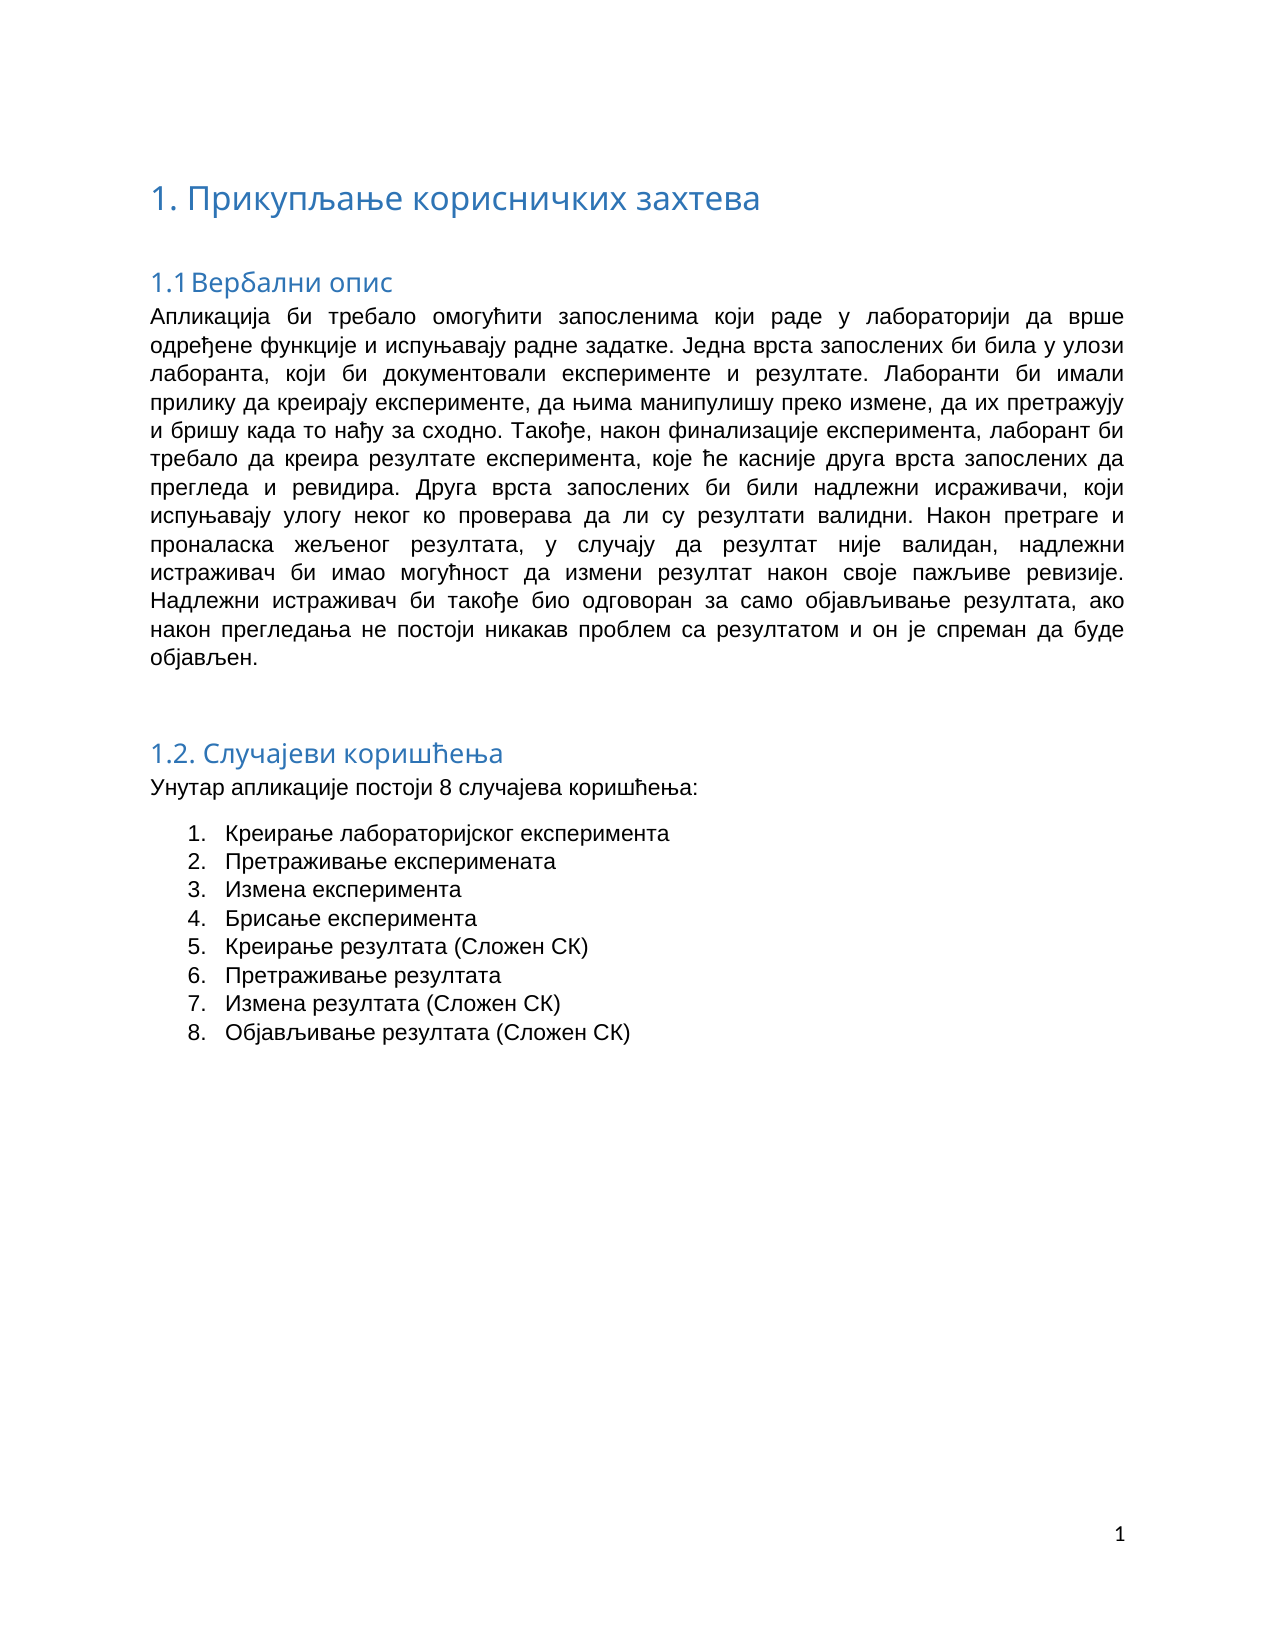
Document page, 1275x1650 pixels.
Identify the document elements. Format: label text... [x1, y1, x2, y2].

text Унутар апликације постоји 8 случајева коришћења: [150, 774, 1125, 801]
list Претраживање резултата [187, 962, 1125, 988]
list Креирање лабораторијског експеримента [187, 819, 1125, 846]
list Измена експеримента [187, 876, 1125, 903]
list Измена резултата (Сложен СК) [187, 990, 1125, 1016]
text Апликација би требало омогућити запосленима који раде у лабораторији да врше одређене функције и испуњавају радне задатке. Једна врста запослених би била у улози лаборанта, који би документовали експерименте и резултате. Лаборанти би имали прилику да креирају експерименте, да њима манипулишу преко измене, да их претражују и бришу када то нађу за сходно. Такође, након финализације експеримента, лаборант би требало да креира резултате експеримента, које ће касније друга врста запослених да прегледа и ревидира. Друга врста запослених би били надлежни исраживачи, који испуњавају улогу неког ко проверава да ли су резултати валидни. Након претраге и проналаска жељеног резултата, у случају да резултат није валидан, надлежни истраживач би имао могућност да измени резултат након своје пажљиве ревизије. Надлежни истраживач би такође био одговоран за само објављивање резултата, ако након прегледања не постоји никакав проблем са резултатом и он је спреман да буде објављен. [150, 303, 1125, 671]
list Претраживање експеримената [187, 848, 1125, 874]
subtitle Вербални опис [150, 263, 1125, 300]
subtitle 1. Прикупљање корисничких захтева [150, 175, 1125, 220]
list Креирање резултата (Сложен СК) [187, 933, 1125, 959]
list Брисање експеримента [187, 905, 1125, 931]
list Објављивање резултата (Сложен СК) [187, 1018, 1125, 1045]
subtitle 1.2. Случајеви коришћења [150, 734, 1125, 771]
